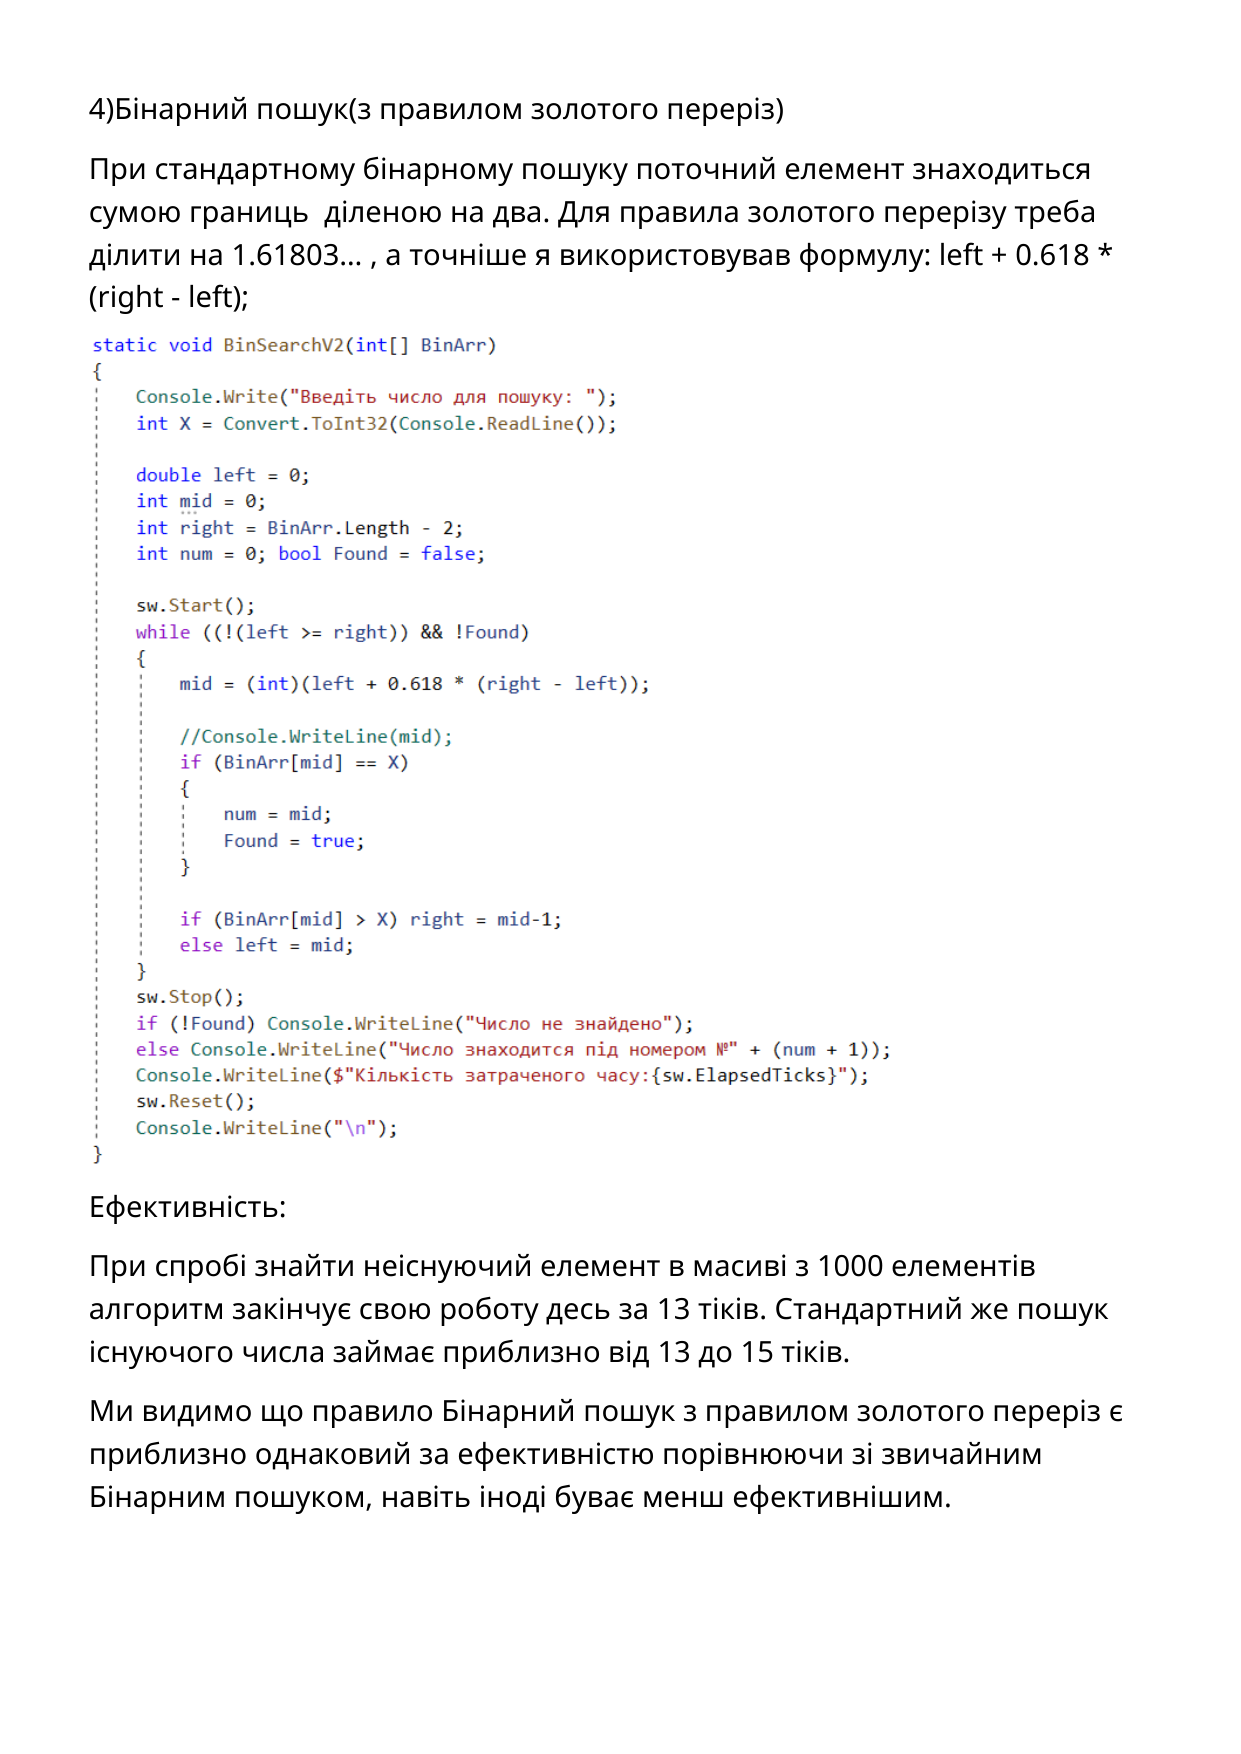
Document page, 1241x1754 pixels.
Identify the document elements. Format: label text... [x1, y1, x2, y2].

text Ми видимо що правило Бінарний пошук з правилом золотого переріз є приблизно однаковий за ефективністю порівнюючи зі звичайним Бінарним пошуком, навіть іноді буває менш ефективнішим. [89, 1390, 1152, 1516]
text При стандартному бінарному пошуку поточний елемент знаходиться сумою границь діленою на два. Для правила золотого перерізу треба ділити на 1.61803… , а точніше я використовував формулу: left + 0.618 * (right - left); [89, 148, 1152, 316]
text 4)Бінарний пошук(з правилом золотого переріз) [89, 89, 1152, 128]
text Ефективність: [89, 1186, 1152, 1226]
text При спробі знайти неіснуючий елемент в масиві з 1000 елементів алгоритм закінчує свою роботу десь за 13 тіків. Стандартний же пошук існуючого числа займає приблизно від 13 до 15 тіків. [89, 1245, 1152, 1371]
picture [88, 336, 894, 1167]
